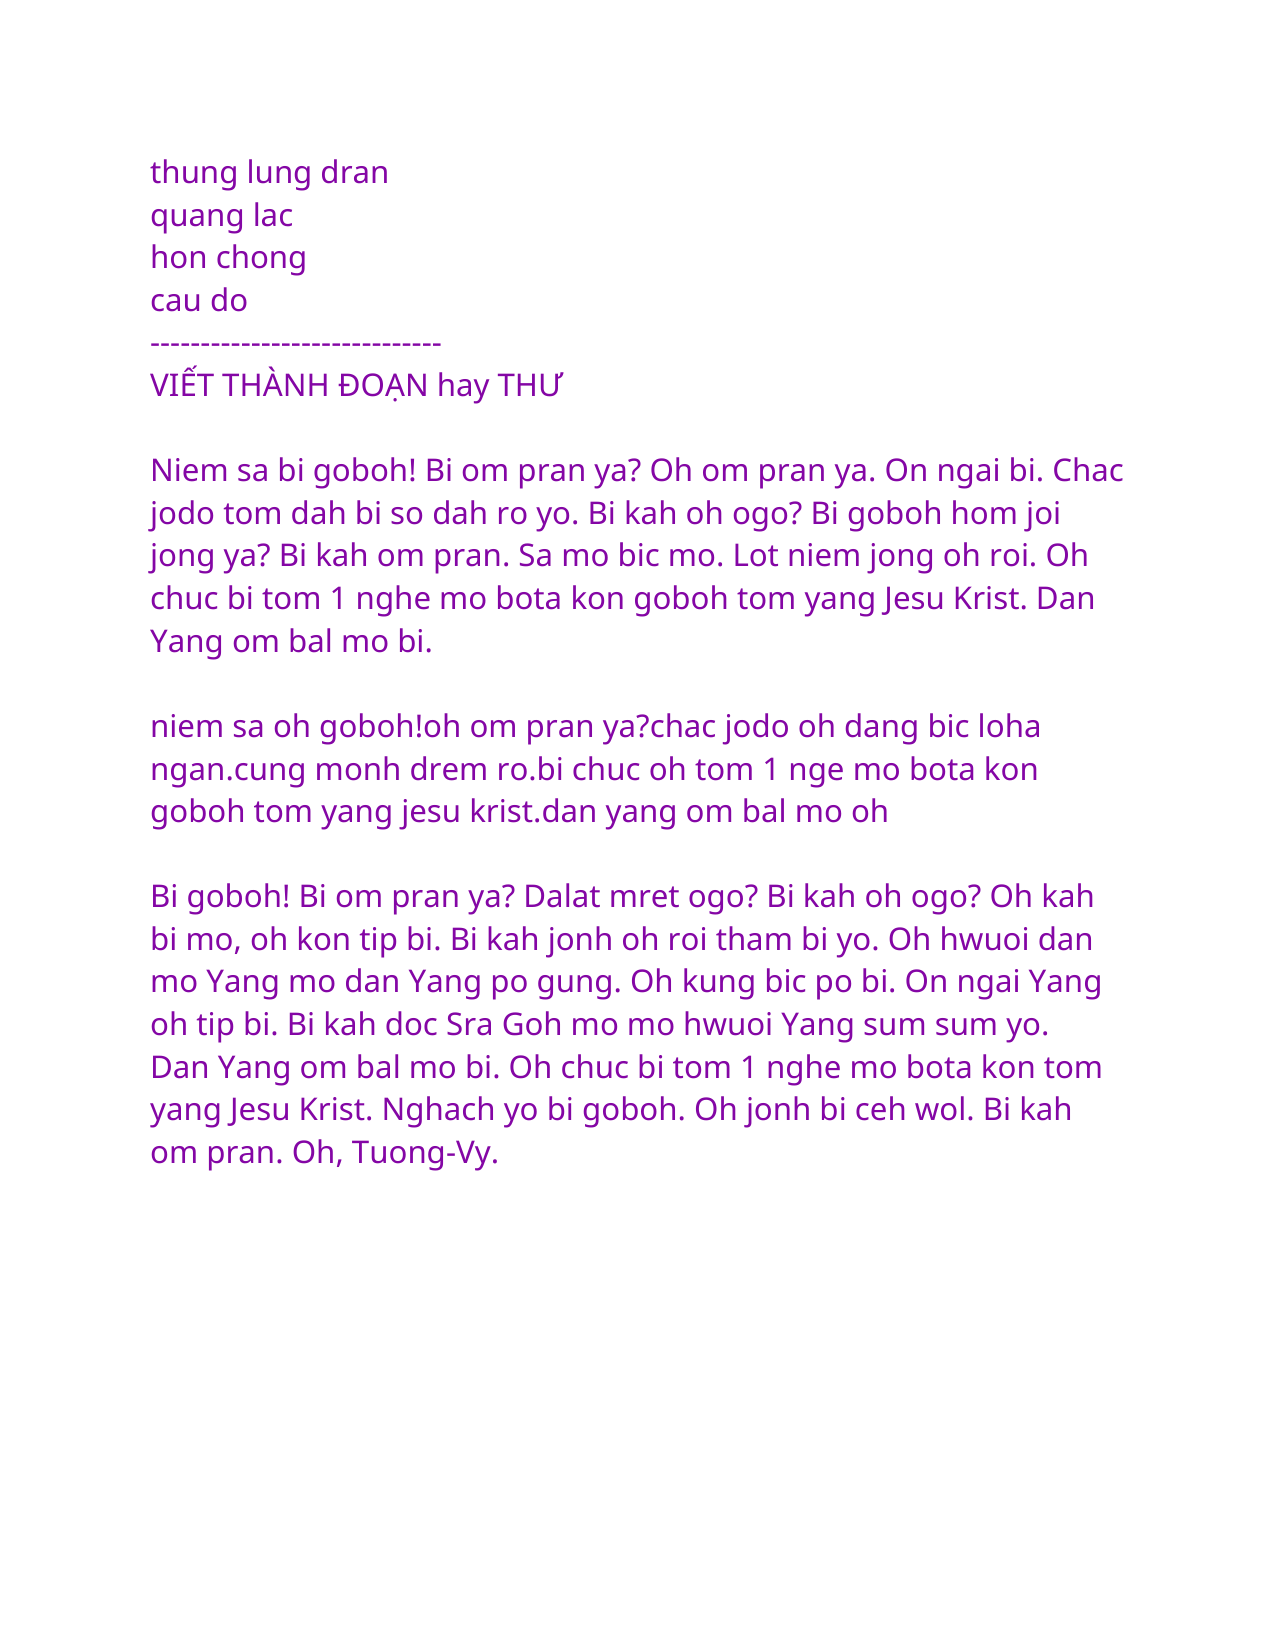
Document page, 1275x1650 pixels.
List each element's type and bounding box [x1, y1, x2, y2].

text [150, 150, 1125, 1172]
